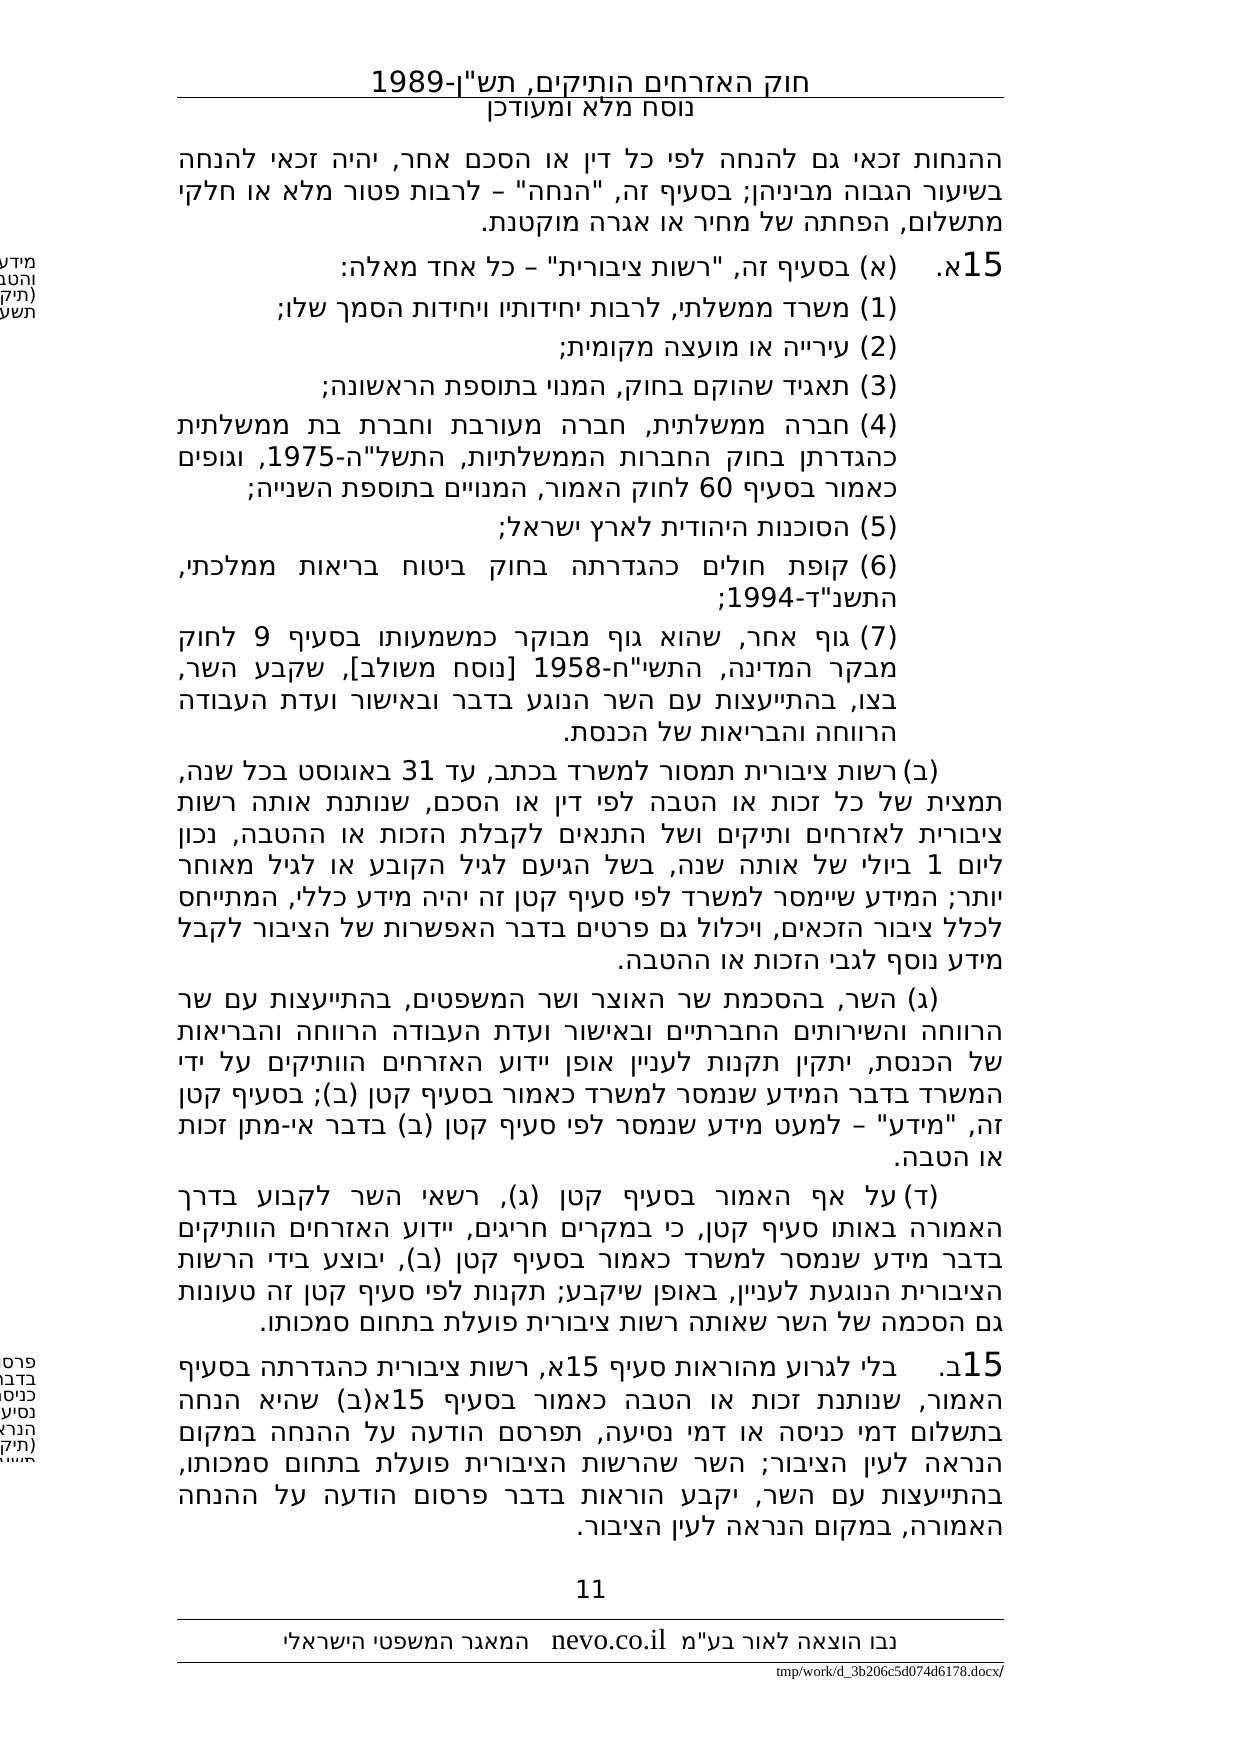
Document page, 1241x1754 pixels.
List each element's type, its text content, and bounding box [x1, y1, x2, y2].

text 15א. (א) בסעיף זה, "רשות ציבורית" – כל אחד מאלה: [177, 246, 1004, 285]
text (7) גוף אחר, שהוא גוף מבוקר כמשמעותו בסעיף 9 לחוק מבקר המדינה, התשי"ח-1958 [נוסח משולב], שקבע השר, בצו, בהתייעצות עם השר הנוגע בדבר ובאישור ועדת העבודה הרווחה והבריאות של הכנסת. [177, 621, 898, 747]
text (ג) השר, בהסכמת שר האוצר ושר המשפטים, בהתייעצות עם שר הרווחה והשירותים החברתיים ובאישור ועדת העבודה הרווחה והבריאות של הכנסת, יתקין תקנות לעניין אופן יידוע האזרחים הוותיקים על ידי המשרד בדבר המידע שנמסר למשרד כאמור בסעיף קטן (ב); בסעיף קטן זה, "מידע" – למעט מידע שנמסר לפי סעיף קטן (ב) בדבר אי-מתן זכות או הטבה. [177, 983, 1004, 1173]
text (4) חברה ממשלתית, חברה מעורבת וחברת בת ממשלתית כהגדרתן בחוק החברות הממשלתיות, התשל"ה-1975, וגופים כאמור בסעיף 60 לחוק האמור, המנויים בתוספת השנייה; [177, 409, 898, 504]
text (ד) על אף האמור בסעיף קטן (ג), רשאי השר לקבוע בדרך האמורה באותו סעיף קטן, כי במקרים חריגים, יידוע האזרחים הוותיקים בדבר מידע שנמסר למשרד כאמור בסעיף קטן (ב), יבוצע בידי הרשות הציבורית הנוגעת לעניין, באופן שיקבע; תקנות לפי סעיף קטן זה טעונות גם הסכמה של השר שאותה רשות ציבורית פועלת בתחום סמכותו. [177, 1180, 1004, 1338]
text (1) משרד ממשלתי, לרבות יחידותיו ויחידות הסמך שלו; [177, 292, 898, 324]
text (3) תאגיד שהוקם בחוק, המנוי בתוספת הראשונה; [177, 370, 898, 402]
text 15ב. בלי לגרוע מהוראות סעיף 15א, רשות ציבורית כהגדרתה בסעיף האמור, שנותנת זכות או הטבה כאמור בסעיף 15א(ב) שהיא הנחה בתשלום דמי כניסה או דמי נסיעה, תפרסם הודעה על ההנחה במקום הנראה לעין הציבור; השר שהרשות הציבורית פועלת בתחום סמכותו, בהתייעצות עם השר, יקבע הוראות בדבר פרסום הודעה על ההנחה האמורה, במקום הנראה לעין הציבור. [177, 1346, 1004, 1542]
text (5) הסוכנות היהודית לארץ ישראל; [177, 512, 898, 543]
text (2) עירייה או מועצה מקומית; [177, 331, 898, 363]
text (ב) רשות ציבורית תמסור למשרד בכתב, עד 31 באוגוסט בכל שנה, תמצית של כל זכות או הטבה לפי דין או הסכם, שנותנת אותה רשות ציבורית לאזרחים ותיקים ושל התנאים לקבלת הזכות או ההטבה, נכון ליום 1 ביולי של אותה שנה, בשל הגיעם לגיל הקובע או לגיל מאוחר יותר; המידע שיימסר למשרד לפי סעיף קטן זה יהיה מידע כללי, המתייחס לכלל ציבור הזכאים, ויכלול גם פרטים בדבר האפשרות של הציבור לקבל מידע נוסף לגבי הזכות או ההטבה. [177, 755, 1004, 976]
text (6) קופת חולים כהגדרתה בחוק ביטוח בריאות ממלכתי, התשנ"ד-1994; [177, 551, 898, 614]
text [177, 144, 1004, 238]
